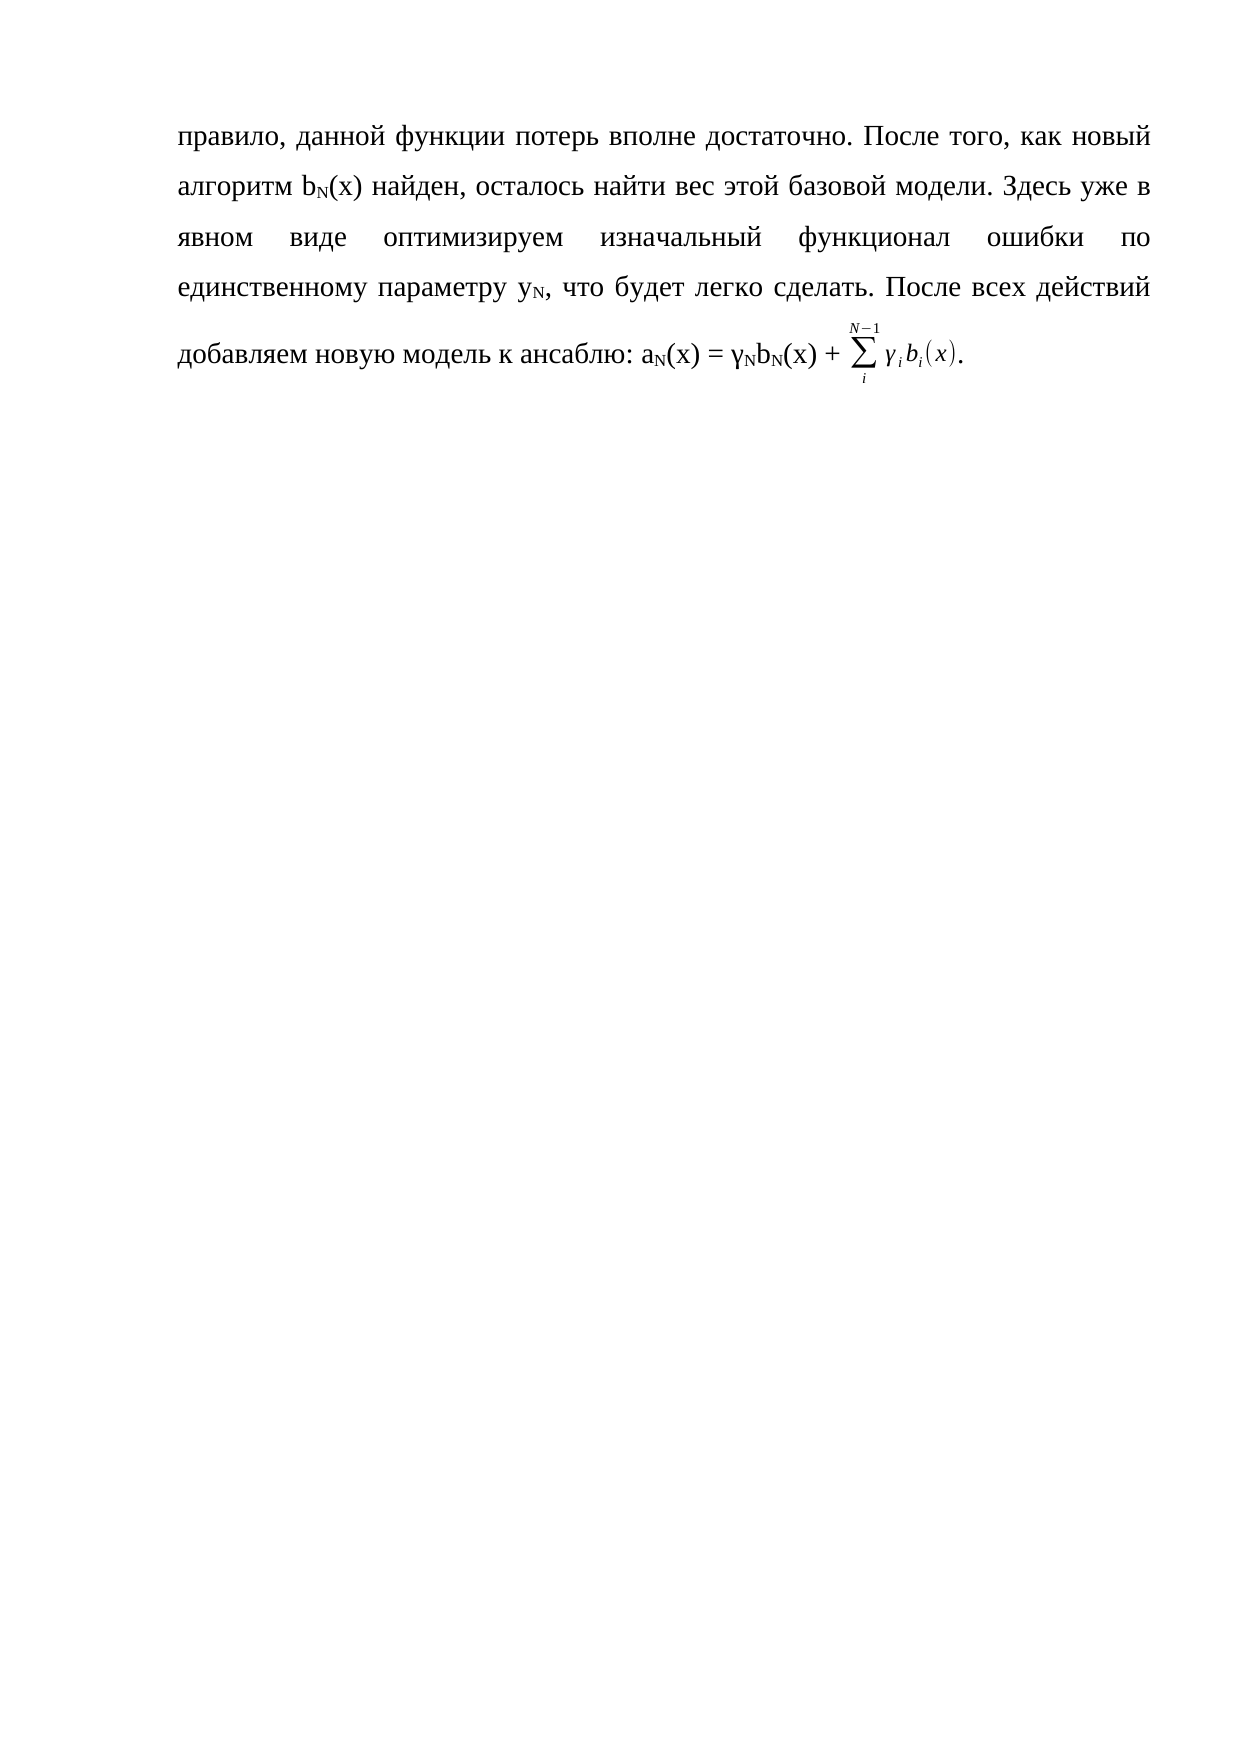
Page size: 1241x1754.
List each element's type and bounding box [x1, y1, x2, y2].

text [177, 118, 1152, 387]
